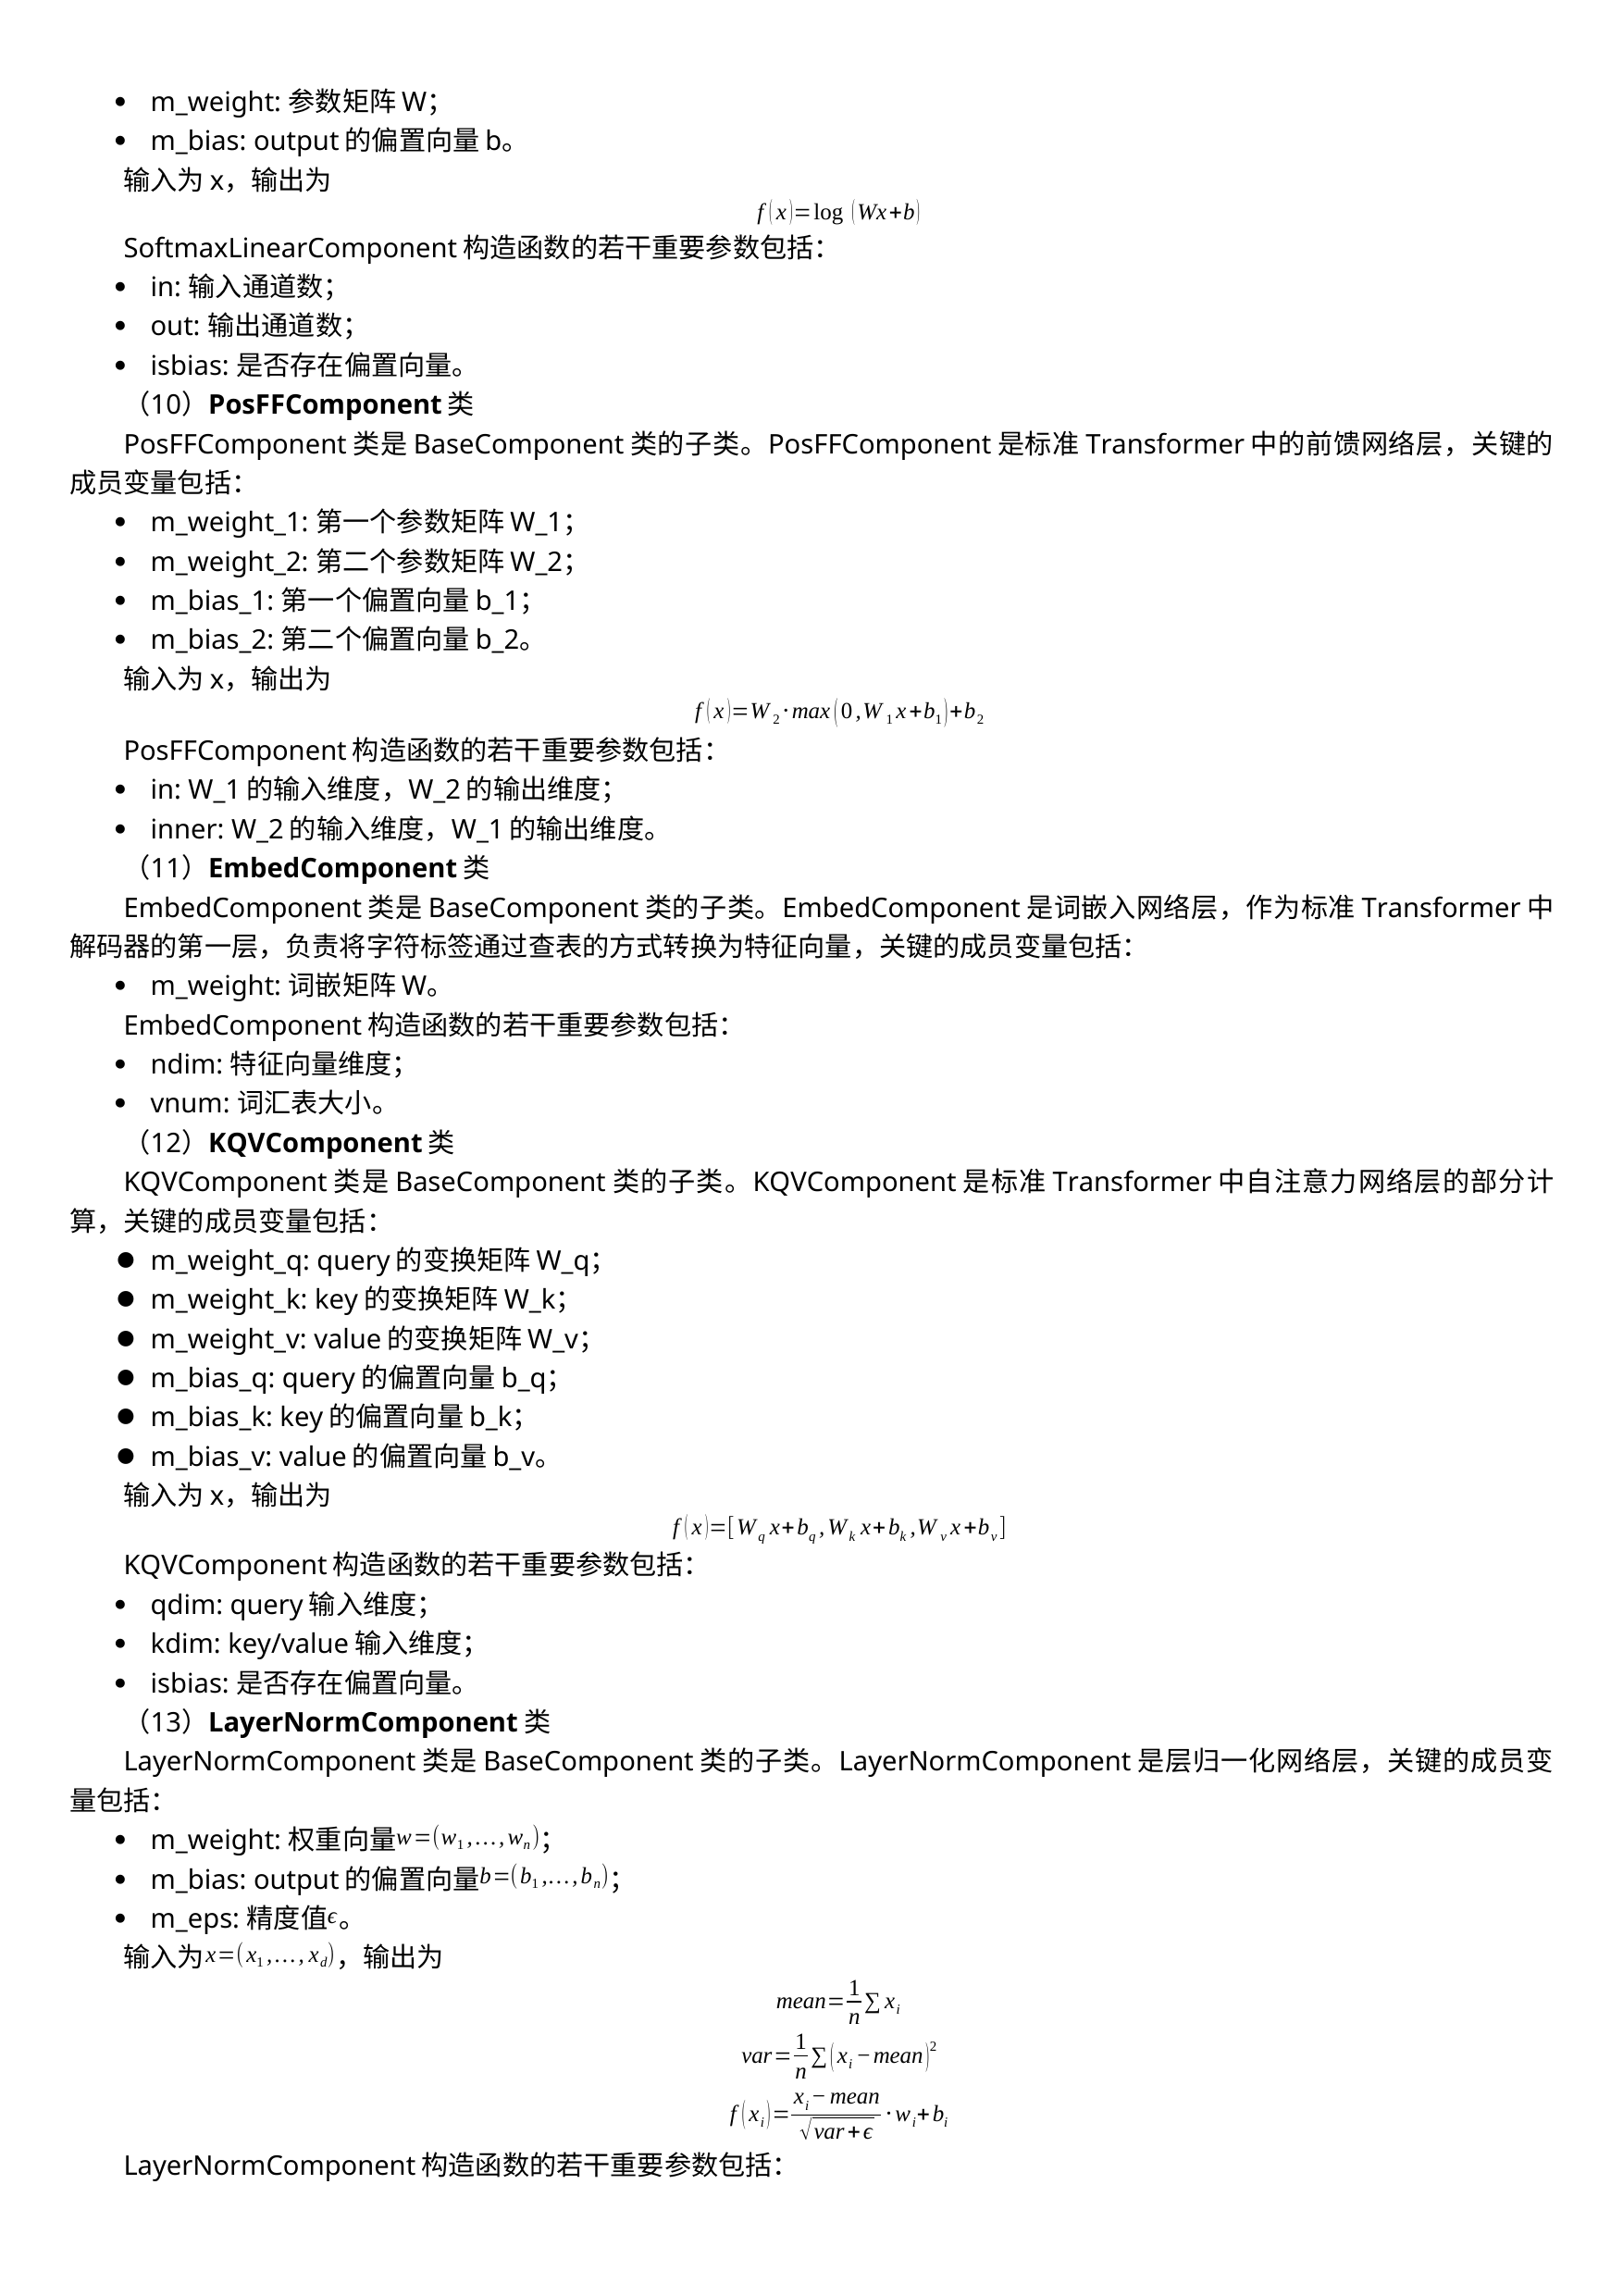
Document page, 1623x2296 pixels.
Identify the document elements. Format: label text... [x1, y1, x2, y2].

text 输入为x，输出为 [69, 158, 1554, 197]
text （10）PosFFComponent类 [69, 383, 1554, 422]
text （13）LayerNormComponent类 [69, 1701, 1554, 1740]
text 输入为x，输出为 [69, 1474, 1554, 1513]
list m_bias: output的偏置向量b。 [69, 119, 1554, 158]
list inner: W_2的输入维度，W_1的输出维度。 [69, 807, 1554, 847]
text LayerNormComponent类是BaseComponent类的子类。LayerNormComponent是层归一化网络层，关键的成员变量包括： [69, 1740, 1554, 1818]
list m_bias: output的偏置向量； [69, 1857, 1554, 1896]
text PosFFComponent类是BaseComponent类的子类。PosFFComponent是标准Transformer中的前馈网络层，关键的成员变量包括： [69, 422, 1554, 501]
text EmbedComponent构造函数的若干重要参数包括： [69, 1003, 1554, 1043]
text （12）KQVComponent类 [69, 1121, 1554, 1160]
text KQVComponent构造函数的若干重要参数包括： [69, 1544, 1554, 1582]
list m_weight_v: value的变换矩阵W_v； [69, 1317, 1554, 1357]
list qdim: query输入维度； [69, 1582, 1554, 1622]
list m_weight: 词嵌矩阵W。 [69, 964, 1554, 1003]
list isbias: 是否存在偏置向量。 [69, 1661, 1554, 1701]
list kdim: key/value输入维度； [69, 1622, 1554, 1661]
list m_bias_2: 第二个偏置向量b_2。 [69, 618, 1554, 657]
text （11）EmbedComponent类 [69, 847, 1554, 886]
list m_bias_q: query的偏置向量b_q； [69, 1357, 1554, 1396]
list isbias: 是否存在偏置向量。 [69, 343, 1554, 383]
list m_bias_1: 第一个偏置向量b_1； [69, 579, 1554, 618]
list in: W_1的输入维度，W_2的输出维度； [69, 768, 1554, 807]
list m_bias_k: key的偏置向量b_k； [69, 1396, 1554, 1434]
list m_eps: 精度值。 [69, 1896, 1554, 1936]
list m_weight_k: key的变换矩阵W_k； [69, 1278, 1554, 1317]
list m_weight_q: query的变换矩阵W_q； [69, 1238, 1554, 1278]
text LayerNormComponent构造函数的若干重要参数包括： [69, 2144, 1554, 2183]
text 输入为，输出为 [69, 1936, 1554, 1975]
list out: 输出通道数； [69, 304, 1554, 343]
list ndim: 特征向量维度； [69, 1043, 1554, 1082]
text EmbedComponent类是BaseComponent类的子类。EmbedComponent是词嵌入网络层，作为标准Transformer中解码器的第一层，负责将字符标签通过查表的方式转换为特征向量，关键的成员变量包括： [69, 886, 1554, 964]
list m_weight_2: 第二个参数矩阵W_2； [69, 540, 1554, 579]
text PosFFComponent构造函数的若干重要参数包括： [69, 728, 1554, 768]
list m_weight: 权重向量； [69, 1818, 1554, 1857]
list m_weight_1: 第一个参数矩阵W_1； [69, 501, 1554, 540]
text KQVComponent类是BaseComponent类的子类。KQVComponent是标准Transformer中自注意力网络层的部分计算，关键的成员变量包括： [69, 1160, 1554, 1238]
text SoftmaxLinearComponent构造函数的若干重要参数包括： [69, 226, 1554, 266]
text 输入为x，输出为 [69, 657, 1554, 697]
list in: 输入通道数； [69, 266, 1554, 304]
list m_bias_v: value的偏置向量b_v。 [69, 1434, 1554, 1474]
list m_weight: 参数矩阵W； [69, 80, 1554, 119]
list vnum: 词汇表大小。 [69, 1082, 1554, 1121]
